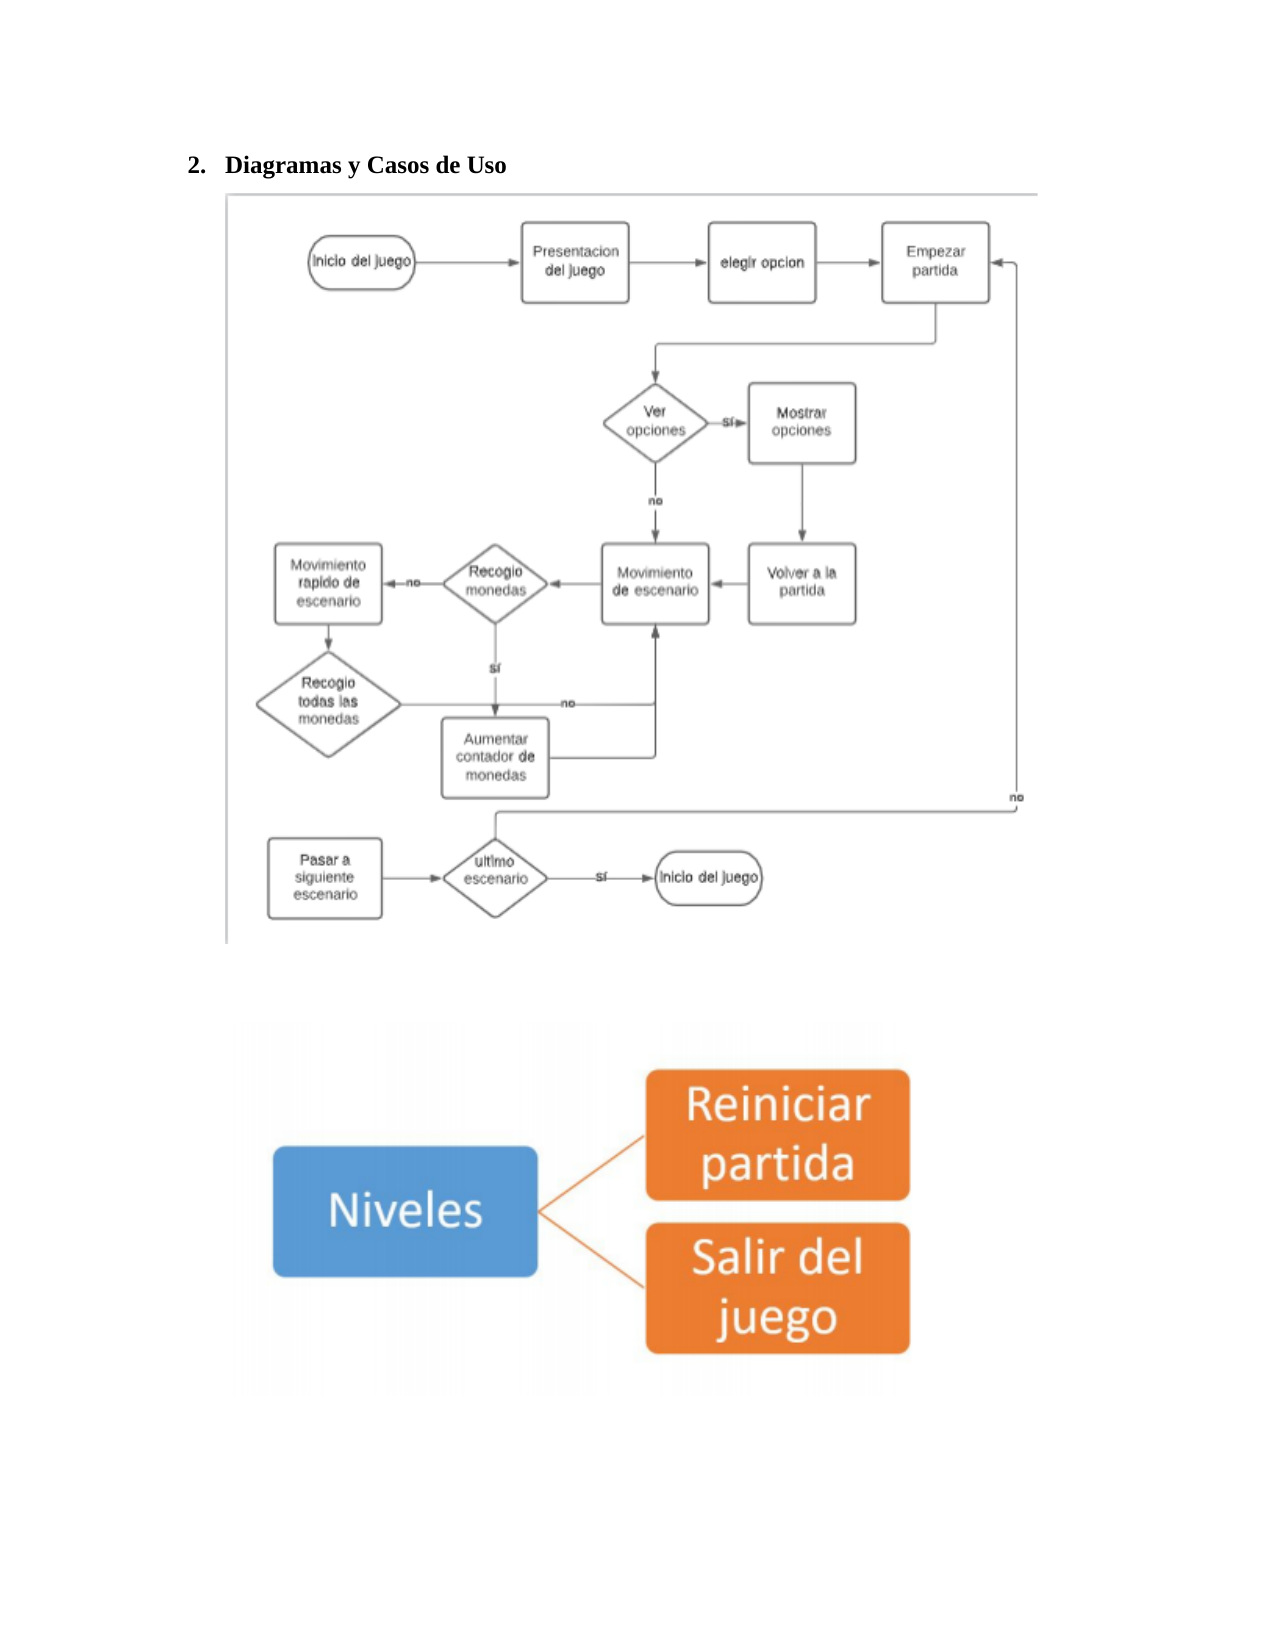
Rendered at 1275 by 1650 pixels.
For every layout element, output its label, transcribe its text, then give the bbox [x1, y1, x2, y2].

picture [225, 1022, 947, 1396]
list Diagramas y Casos de Uso [187, 150, 1125, 179]
picture [225, 193, 1038, 944]
